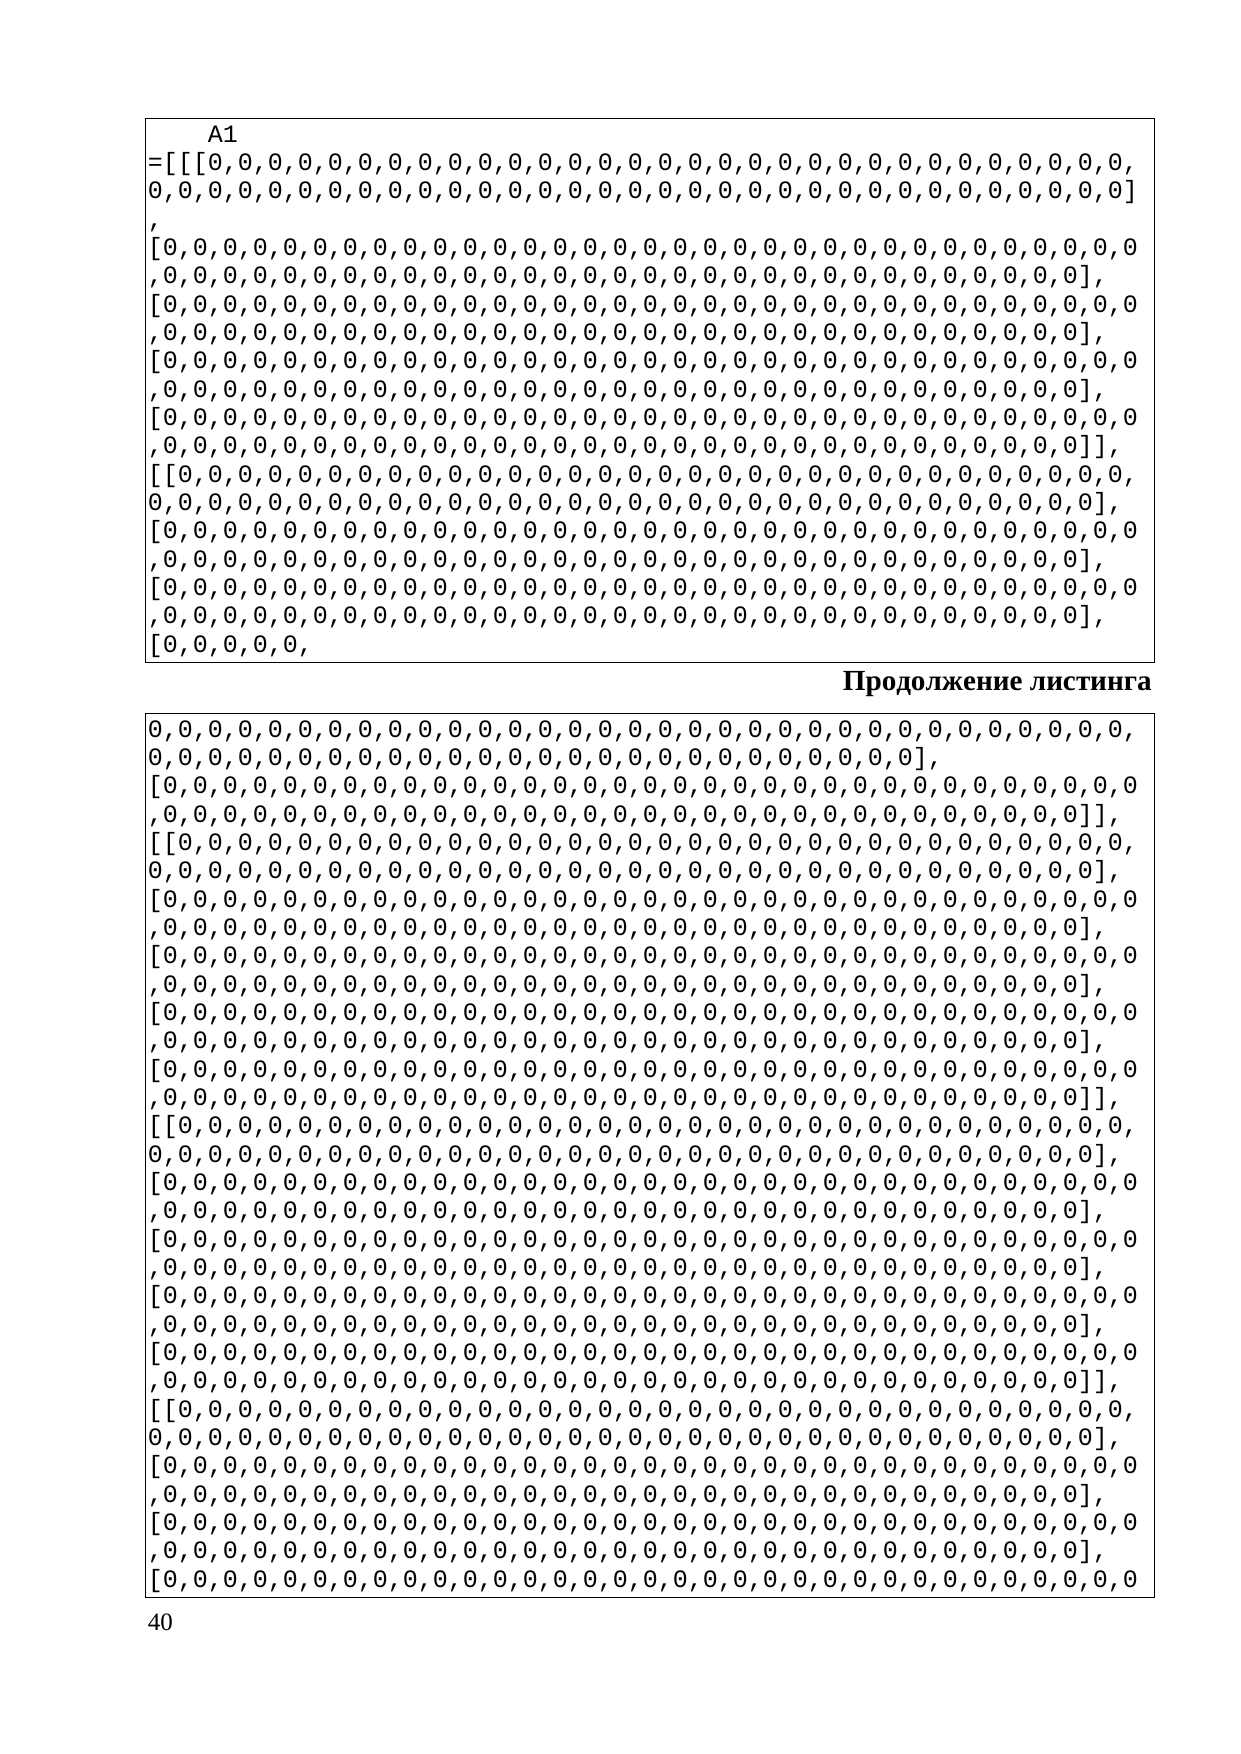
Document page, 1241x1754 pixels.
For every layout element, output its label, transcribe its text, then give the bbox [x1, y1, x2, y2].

text A1 =[[[0,0,0,0,0,0,0,0,0,0,0,0,0,0,0,0,0,0,0,0,0,0,0,0,0,0,0,0,0,0,0,0,0,0,0,0,0,0,0,0,0,0,0,0,0,0,0,0,0,0,0,0,0,0,0,0,0,0,0,0,0,0,0,0],[0,0,0,0,0,0,0,0,0,0,0,0,0,0,0,0,0,0,0,0,0,0,0,0,0,0,0,0,0,0,0,0,0,0,0,0,0,0,0,0,0,0,0,0,0,0,0,0,0,0,0,0,0,0,0,0,0,0,0,0,0,0,0,0],[0,0,0,0,0,0,0,0,0,0,0,0,0,0,0,0,0,0,0,0,0,0,0,0,0,0,0,0,0,0,0,0,0,0,0,0,0,0,0,0,0,0,0,0,0,0,0,0,0,0,0,0,0,0,0,0,0,0,0,0,0,0,0,0],[0,0,0,0,0,0,0,0,0,0,0,0,0,0,0,0,0,0,0,0,0,0,0,0,0,0,0,0,0,0,0,0,0,0,0,0,0,0,0,0,0,0,0,0,0,0,0,0,0,0,0,0,0,0,0,0,0,0,0,0,0,0,0,0],[0,0,0,0,0,0,0,0,0,0,0,0,0,0,0,0,0,0,0,0,0,0,0,0,0,0,0,0,0,0,0,0,0,0,0,0,0,0,0,0,0,0,0,0,0,0,0,0,0,0,0,0,0,0,0,0,0,0,0,0,0,0,0,0]],[[0,0,0,0,0,0,0,0,0,0,0,0,0,0,0,0,0,0,0,0,0,0,0,0,0,0,0,0,0,0,0,0,0,0,0,0,0,0,0,0,0,0,0,0,0,0,0,0,0,0,0,0,0,0,0,0,0,0,0,0,0,0,0,0],[0,0,0,0,0,0,0,0,0,0,0,0,0,0,0,0,0,0,0,0,0,0,0,0,0,0,0,0,0,0,0,0,0,0,0,0,0,0,0,0,0,0,0,0,0,0,0,0,0,0,0,0,0,0,0,0,0,0,0,0,0,0,0,0],[0,0,0,0,0,0,0,0,0,0,0,0,0,0,0,0,0,0,0,0,0,0,0,0,0,0,0,0,0,0,0,0,0,0,0,0,0,0,0,0,0,0,0,0,0,0,0,0,0,0,0,0,0,0,0,0,0,0,0,0,0,0,0,0],[0,0,0,0,0, [146, 119, 1154, 662]
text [146, 714, 1154, 1597]
text Продолжение листинга [148, 663, 1152, 696]
